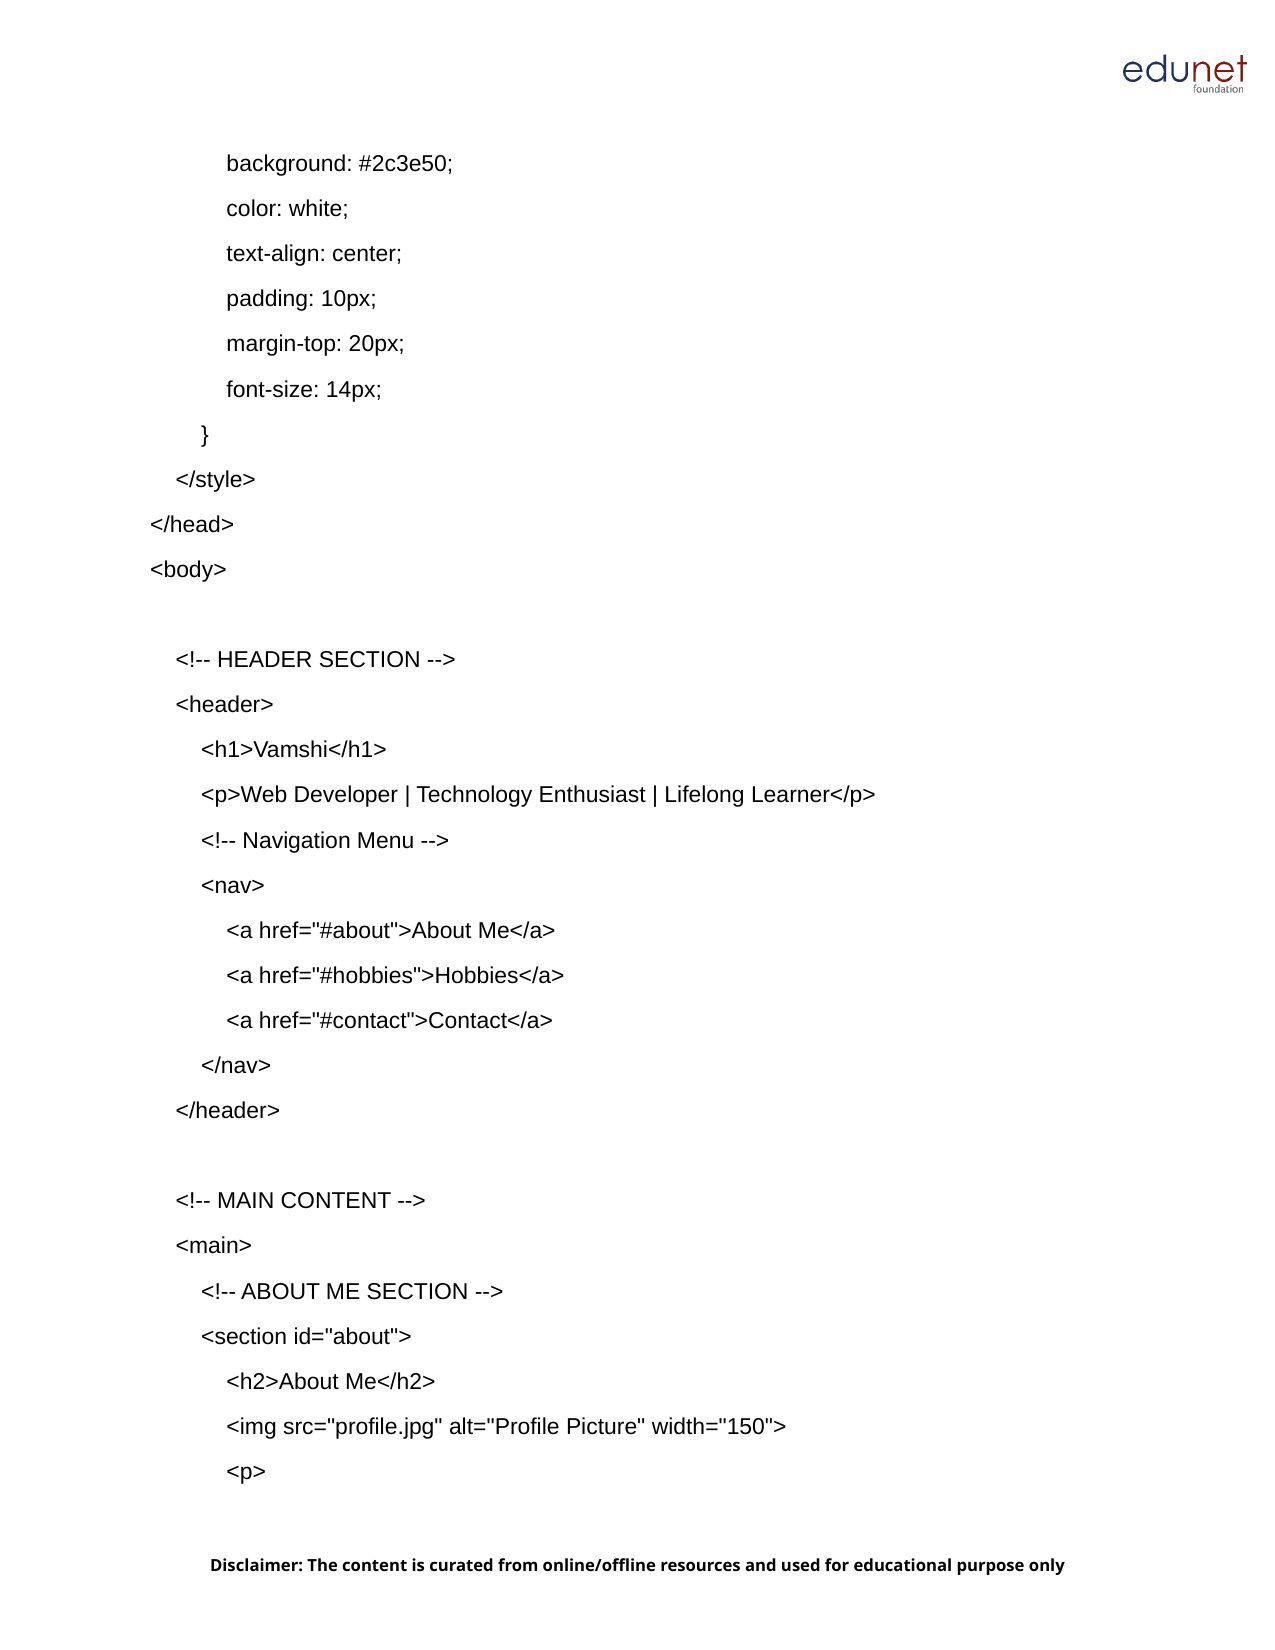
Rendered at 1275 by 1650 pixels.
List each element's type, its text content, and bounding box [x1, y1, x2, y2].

text <!-- Navigation Menu --> [150, 827, 1125, 853]
text <!-- HEADER SECTION --> [150, 646, 1125, 672]
text <a href="#contact">Contact</a> [150, 1007, 1125, 1033]
text <a href="#about">About Me</a> [150, 917, 1125, 943]
text <!-- ABOUT ME SECTION --> [150, 1278, 1125, 1304]
text margin-top: 20px; [150, 330, 1125, 357]
text font-size: 14px; [150, 376, 1125, 402]
text <nav> [150, 872, 1125, 898]
text background: #2c3e50; [150, 150, 1125, 176]
text <img src="profile.jpg" alt="Profile Picture" width="150"> [150, 1413, 1125, 1439]
text <header> [150, 691, 1125, 718]
text <body> [150, 556, 1125, 582]
text <a href="#hobbies">Hobbies</a> [150, 962, 1125, 988]
text <h2>About Me</h2> [150, 1368, 1125, 1394]
text color: white; [150, 195, 1125, 221]
text <h1>Vamshi</h1> [150, 736, 1125, 763]
text <!-- MAIN CONTENT --> [150, 1187, 1125, 1214]
text </style> [150, 466, 1125, 492]
picture [1121, 53, 1248, 95]
text </head> [150, 511, 1125, 537]
text </header> [150, 1097, 1125, 1123]
text <main> [150, 1232, 1125, 1259]
text text-align: center; [150, 240, 1125, 267]
text } [150, 421, 1125, 447]
text <p> [150, 1458, 1125, 1484]
text <section id="about"> [150, 1323, 1125, 1349]
text </nav> [150, 1052, 1125, 1078]
text <p>Web Developer | Technology Enthusiast | Lifelong Learner</p> [150, 781, 1125, 808]
text padding: 10px; [150, 285, 1125, 312]
